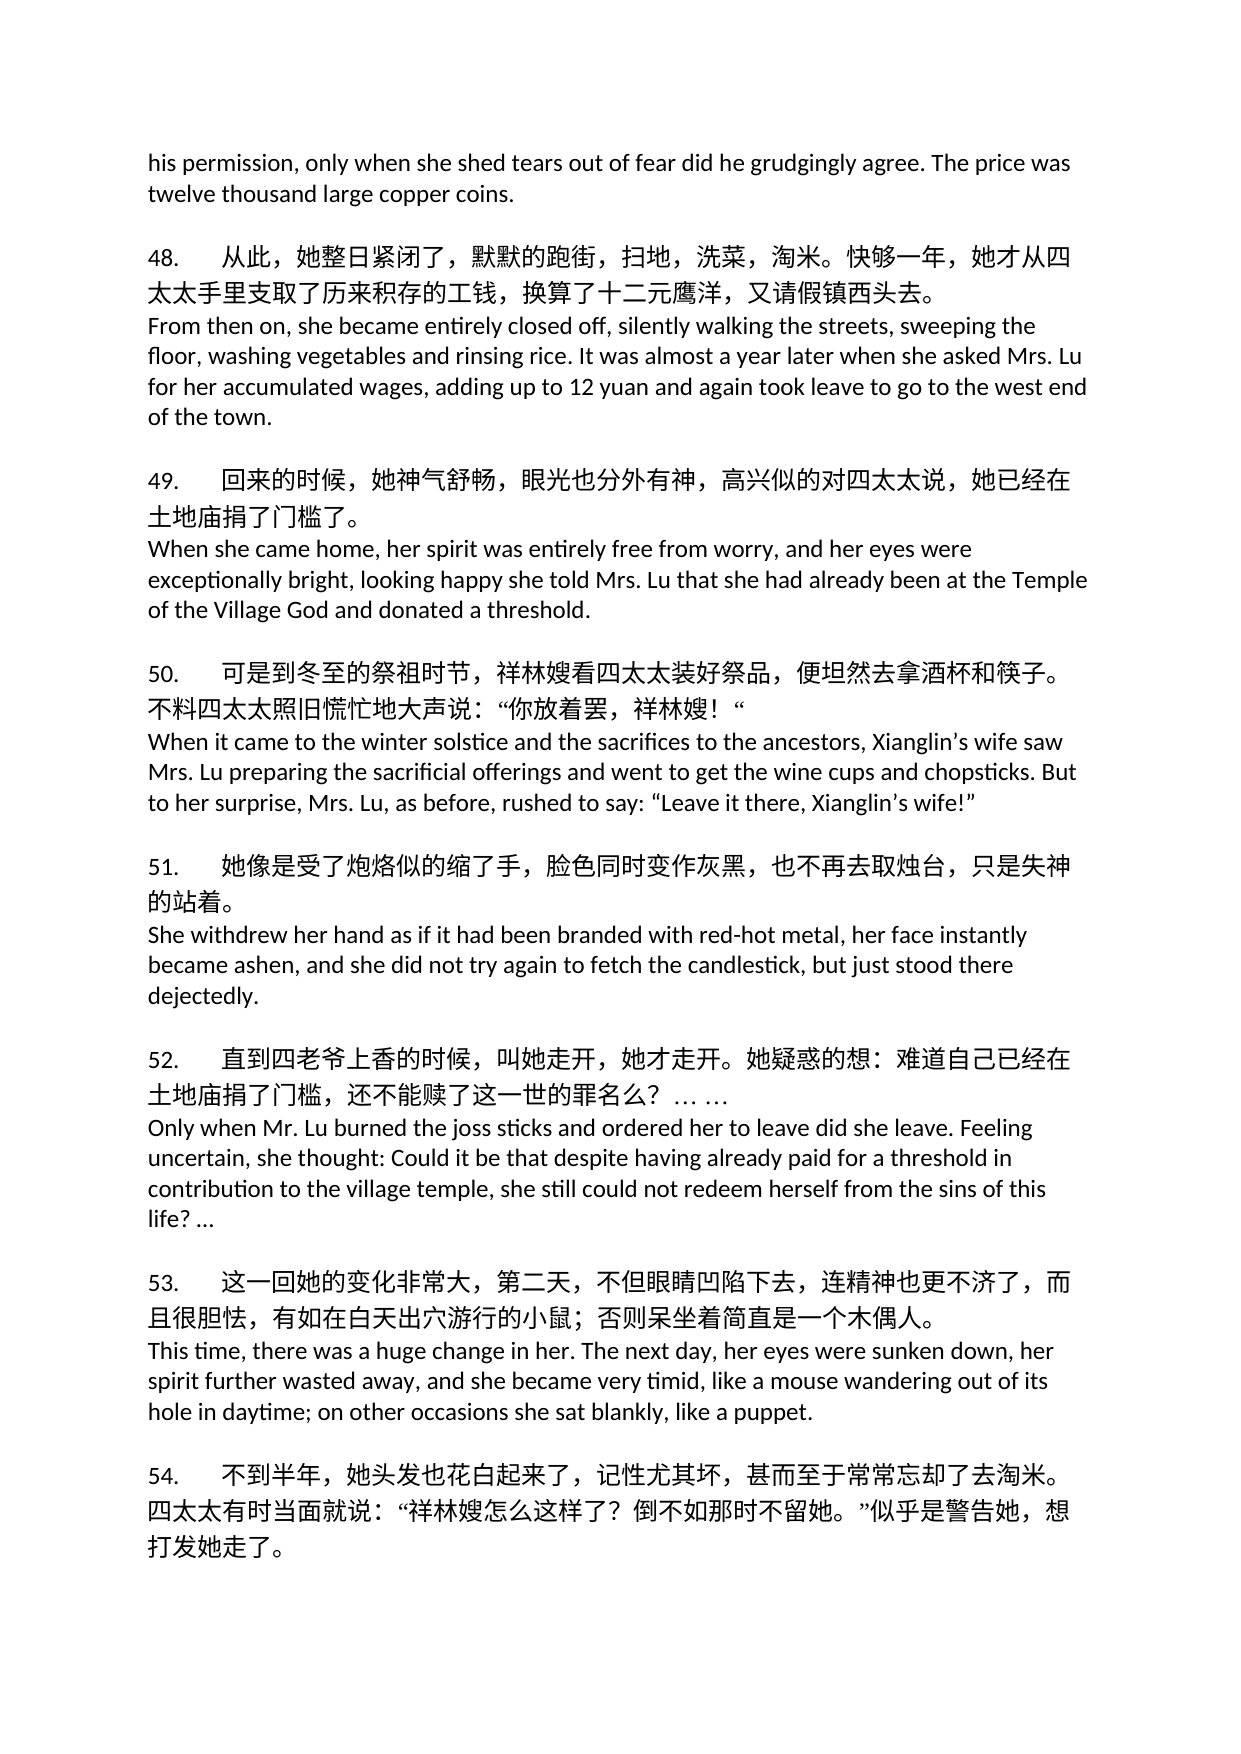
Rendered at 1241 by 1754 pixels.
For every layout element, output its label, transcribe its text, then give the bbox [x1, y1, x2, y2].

text When she came home, her spirit was entirely free from worry, and her eyes were exceptionally bright, looking happy she told Mrs. Lu that she had already been at the Temple of the Village God and donated a threshold. [148, 533, 1093, 625]
text 54. 不到半年，她头发也花白起来了，记性尤其坏，甚而至于常常忘却了去淘米。四太太有时当面就说：“祥林嫂怎么这样了？倒不如那时不留她。”似乎是警告她，想打发她走了。 [148, 1455, 1093, 1564]
text 52. 直到四老爷上香的时候，叫她走开，她才走开。她疑惑的想：难道自己已经在土地庙捐了门槛，还不能赎了这一世的罪名么？… … [148, 1039, 1093, 1112]
text 49. 回来的时候，她神气舒畅，眼光也分外有神，高兴似的对四太太说，她已经在土地庙捐了门槛了。 [148, 461, 1093, 533]
text From then on, she became entirely closed off, silently walking the streets, sweeping the floor, washing vegetables and rinsing rice. It was almost a year later when she asked Mrs. Lu for her accumulated wages, adding up to 12 yuan and again took leave to go to the west end of the town. [148, 310, 1093, 432]
text She withdrew her hand as if it had been branded with red-hot metal, her face instantly became ashen, and she did not try again to fetch the candlestick, but just stood there dejectedly. [148, 919, 1093, 1010]
text 51. 她像是受了炮烙似的缩了手，脸色同时变作灰黑，也不再去取烛台，只是失神的站着。 [148, 846, 1093, 919]
text 48. 从此，她整日紧闭了，默默的跑街，扫地，洗菜，淘米。快够一年，她才从四太太手里支取了历来积存的工钱，换算了十二元鹰洋，又请假镇西头去。 [148, 237, 1093, 310]
text Only when Mr. Lu burned the joss sticks and ordered her to leave did she leave. Feeling uncertain, she thought: Could it be that despite having already paid for a threshold in contribution to the village temple, she still could not redeem herself from the sins of this life? … [148, 1112, 1093, 1234]
text When it came to the winter solstice and the sacrifices to the ancestors, Xianglin’s wife saw Mrs. Lu preparing the sacrificial offerings and went to get the wine cups and chopsticks. But to her surprise, Mrs. Lu, as before, rushed to say: “Leave it there, Xianglin’s wife!” [148, 726, 1093, 818]
text 53. 这一回她的变化非常大，第二天，不但眼睛凹陷下去，连精神也更不济了，而且很胆怯，有如在白天出穴游行的小鼠；否则呆坐着简直是一个木偶人。 [148, 1262, 1093, 1335]
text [148, 148, 1093, 209]
text 50. 可是到冬至的祭祖时节，祥林嫂看四太太装好祭品，便坦然去拿酒杯和筷子。不料四太太照旧慌忙地大声说：“你放着罢，祥林嫂！“ [148, 653, 1093, 726]
text This time, there was a huge change in her. The next day, her eyes were sunken down, her spirit further wasted away, and she became very timid, like a mouse wandering out of its hole in daytime; on other occasions she sat blankly, like a puppet. [148, 1335, 1093, 1427]
